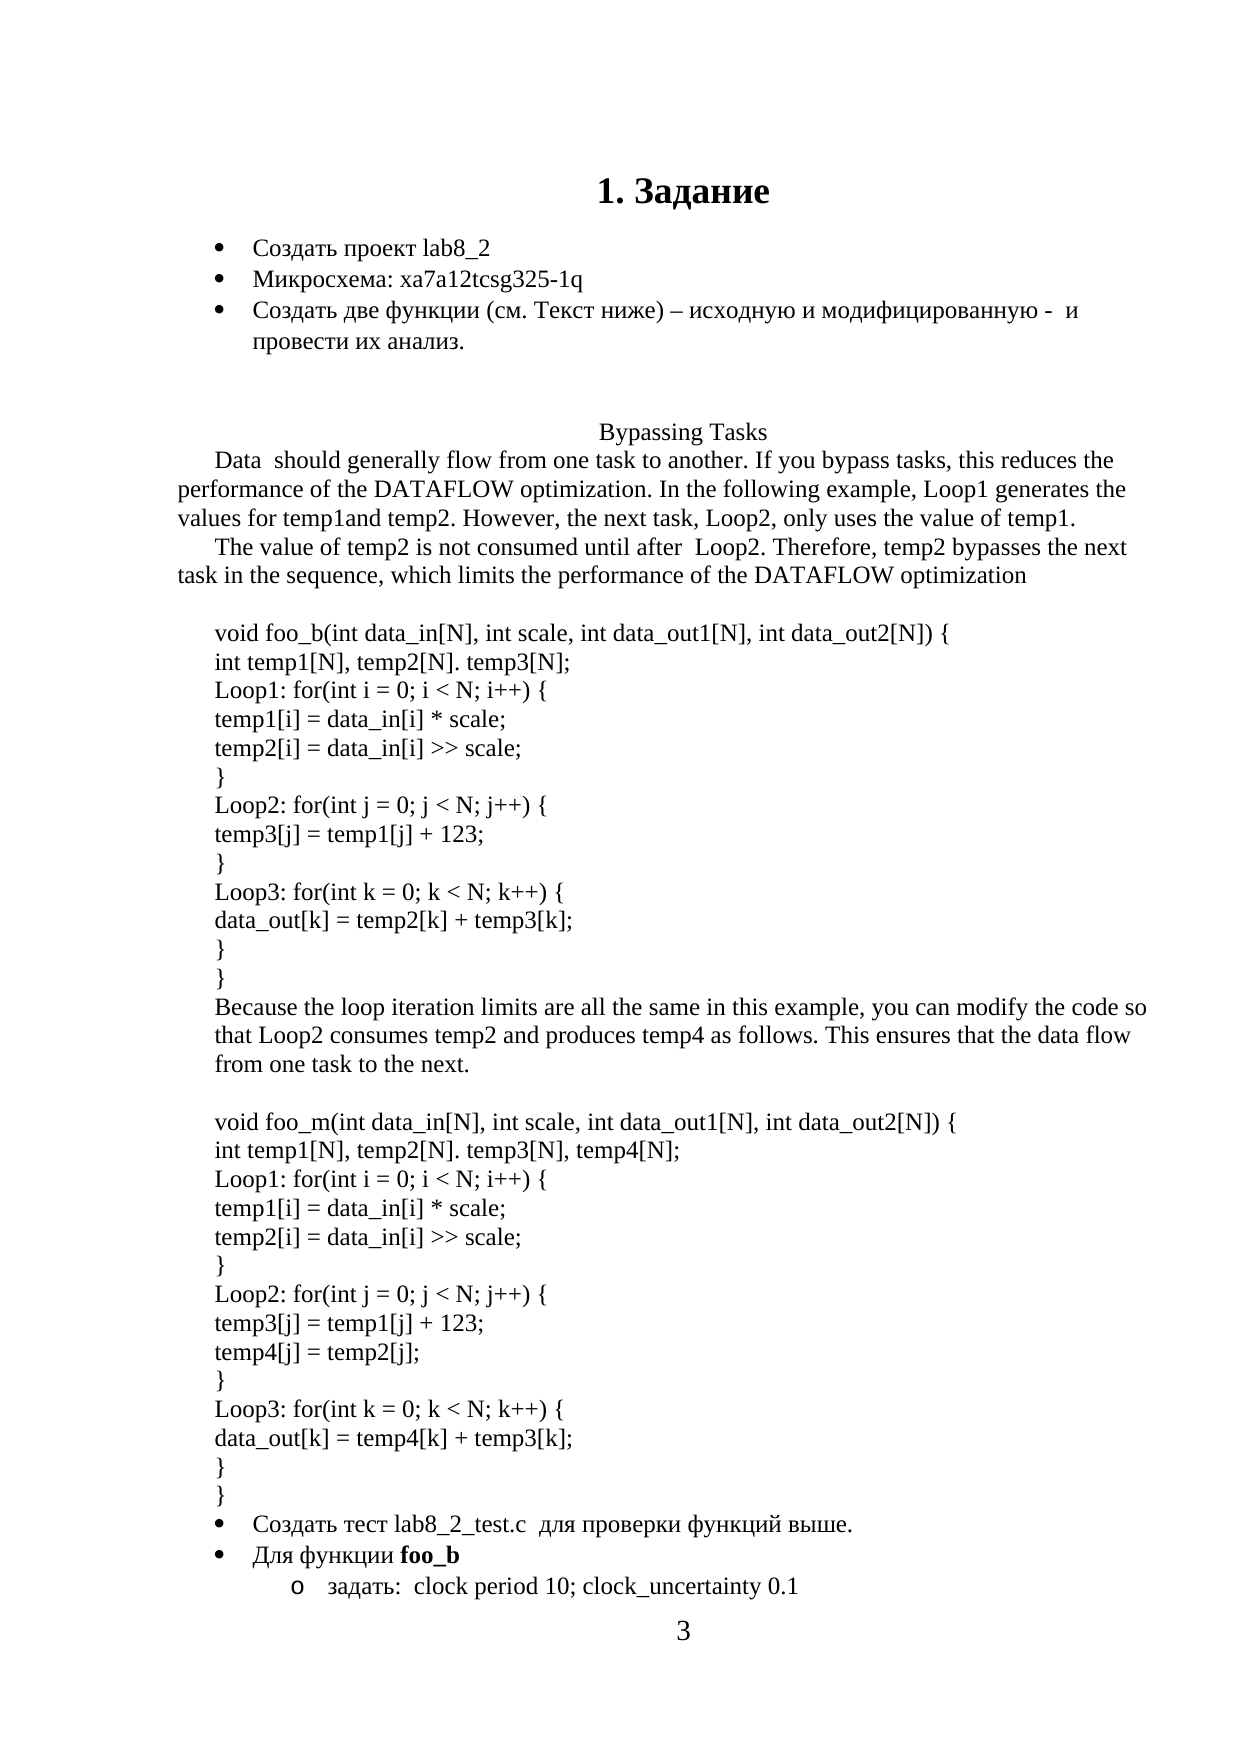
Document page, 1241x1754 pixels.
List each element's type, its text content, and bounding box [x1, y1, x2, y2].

list The value of temp2 is not consumed until after Loop2. Therefore, temp2 bypasses the next task in the sequence, which limits the performance of the DATAFLOW optimization [177, 532, 1152, 589]
list } [177, 1251, 1152, 1279]
list } [177, 1452, 1152, 1481]
list Loop1: for(int i = 0; i < N; i++) { [177, 676, 1152, 704]
list int temp1[N], temp2[N]. temp3[N]; [177, 647, 1152, 676]
list temp3[j] = temp1[j] + 123; [177, 819, 1152, 848]
list from one task to the next. [177, 1049, 1152, 1078]
list Loop2: for(int j = 0; j < N; j++) { [177, 791, 1152, 819]
list Loop3: for(int k = 0; k < N; k++) { [177, 1394, 1152, 1423]
list Data should generally flow from one task to another. If you bypass tasks, this reduces the performance of the DATAFLOW optimization. In the following example, Loop1 generates the values for temp1and temp2. However, the next task, Loop2, only uses the value of temp1. [177, 446, 1152, 532]
list Создать тест lab8_2_test.c для проверки функций выше. [215, 1509, 1152, 1538]
list temp4[j] = temp2[j]; [177, 1337, 1152, 1366]
list data_out[k] = temp4[k] + temp3[k]; [177, 1423, 1152, 1452]
list } [177, 934, 1152, 963]
list } [177, 1481, 1152, 1509]
list Because the loop iteration limits are all the same in this example, you can modify the code so [177, 992, 1152, 1021]
list } [177, 848, 1152, 877]
list temp1[i] = data_in[i] * scale; [177, 1193, 1152, 1222]
list Bypassing Tasks [177, 417, 1152, 446]
list data_out[k] = temp2[k] + temp3[k]; [177, 906, 1152, 934]
list temp1[i] = data_in[i] * scale; [177, 704, 1152, 733]
list int temp1[N], temp2[N]. temp3[N], temp4[N]; [177, 1136, 1152, 1164]
list задать: clock period 10; clock_uncertainty 0.1 [290, 1571, 1152, 1602]
list void foo_m(int data_in[N], int scale, int data_out1[N], int data_out2[N]) { [177, 1107, 1152, 1136]
list temp3[j] = temp1[j] + 123; [177, 1308, 1152, 1337]
list Loop2: for(int j = 0; j < N; j++) { [177, 1279, 1152, 1308]
list Создать две функции (см. Текст ниже) – исходную и модифицированную - и провести их анализ. [215, 295, 1152, 355]
list Микросхема: xa7a12tcsg325-1q [215, 264, 1152, 293]
list } [177, 762, 1152, 791]
list that Loop2 consumes temp2 and produces temp4 as follows. This ensures that the data flow [177, 1021, 1152, 1049]
list Для функции foo_b [215, 1540, 1152, 1569]
subtitle 1. Задание [177, 168, 1152, 211]
list temp2[i] = data_in[i] >> scale; [177, 733, 1152, 762]
list void foo_b(int data_in[N], int scale, int data_out1[N], int data_out2[N]) { [177, 618, 1152, 647]
list temp2[i] = data_in[i] >> scale; [177, 1222, 1152, 1251]
list Создать проект lab8_2 [215, 233, 1152, 262]
list } [177, 963, 1152, 992]
list Loop3: for(int k = 0; k < N; k++) { [177, 877, 1152, 906]
list } [177, 1366, 1152, 1394]
list Loop1: for(int i = 0; i < N; i++) { [177, 1164, 1152, 1193]
